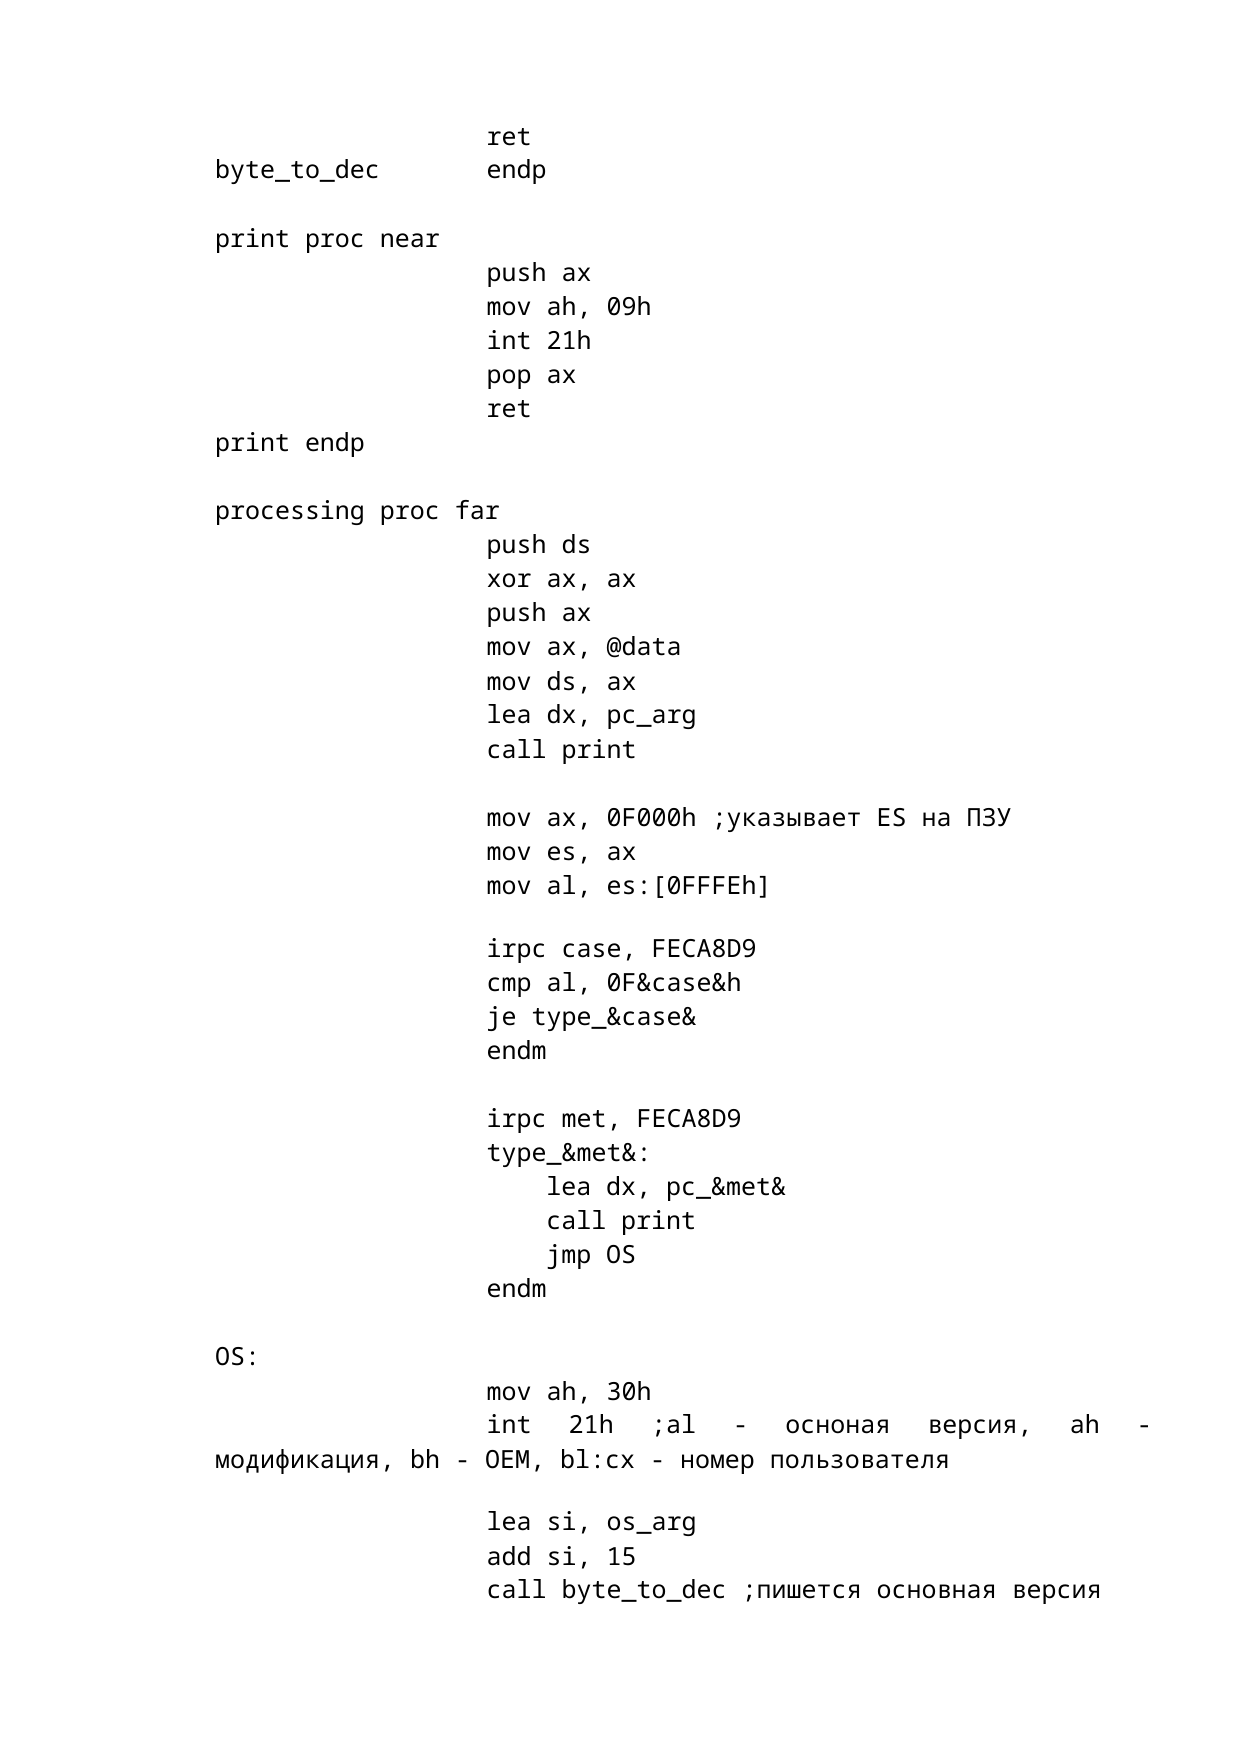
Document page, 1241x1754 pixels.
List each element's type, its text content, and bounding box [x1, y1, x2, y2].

text processing proc far [215, 493, 1152, 527]
text ret [215, 391, 1152, 425]
text print endp [215, 425, 1152, 459]
text endm [215, 1271, 1152, 1305]
text print proc near [215, 220, 1152, 254]
text type_&met&: [215, 1135, 1152, 1169]
text jmp OS [215, 1237, 1152, 1271]
text lea dx, pc_&met& [215, 1169, 1152, 1203]
text OS: [215, 1339, 1152, 1373]
text int 21h [215, 322, 1152, 357]
text push ax [215, 595, 1152, 629]
text mov al, es:[0FFFEh] [215, 867, 1152, 902]
text ret [215, 118, 1152, 152]
text push ds [215, 527, 1152, 561]
text pop ax [215, 357, 1152, 391]
text push ax [215, 254, 1152, 288]
text irpc met, FECA8D9 [215, 1101, 1152, 1135]
text xor ax, ax [215, 561, 1152, 595]
text endm [215, 1032, 1152, 1067]
text add si, 15 [215, 1538, 1152, 1572]
text mov ah, 09h [215, 288, 1152, 322]
text int 21h ;al - осноная версия, ah - модификация, bh - OEM, bl:cx - номер пользователя [215, 1407, 1152, 1475]
text mov es, ax [215, 833, 1152, 867]
text call byte_to_dec ;пишется основная версия [215, 1572, 1152, 1606]
text lea dx, pc_arg [215, 697, 1152, 731]
text lea si, os_arg [215, 1504, 1152, 1538]
text mov ah, 30h [215, 1373, 1152, 1407]
text cmp al, 0F&case&h [215, 964, 1152, 998]
text mov ax, @data [215, 629, 1152, 663]
text call print [215, 731, 1152, 765]
text byte_to_dec endp [215, 152, 1152, 186]
text je type_&case& [215, 998, 1152, 1032]
text mov ax, 0F000h ;указывает ES на ПЗУ [215, 799, 1152, 833]
text call print [215, 1203, 1152, 1237]
text irpc case, FECA8D9 [215, 930, 1152, 964]
text mov ds, ax [215, 663, 1152, 697]
